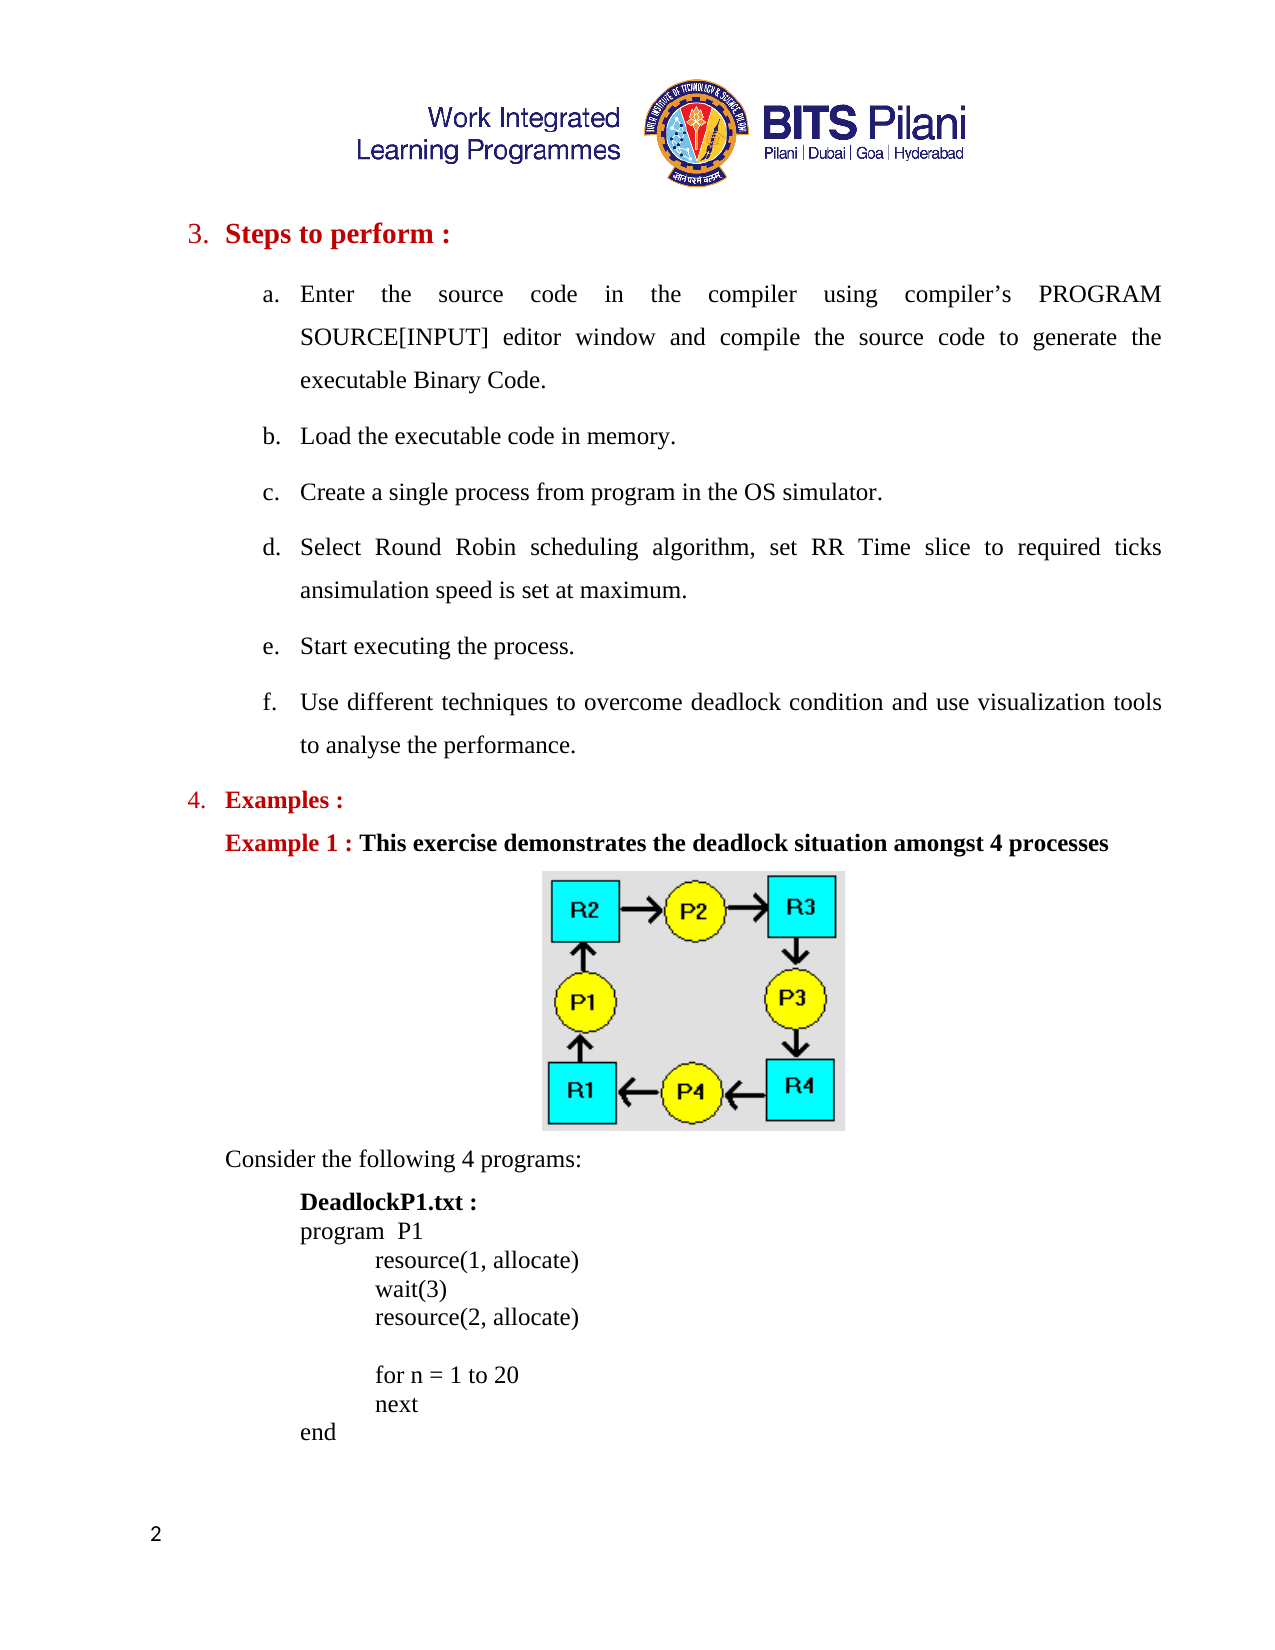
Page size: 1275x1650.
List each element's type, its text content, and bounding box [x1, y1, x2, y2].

list program P1 [300, 1216, 1162, 1245]
list for n = 1 to 20 [300, 1360, 1162, 1389]
list resource(2, allocate) [300, 1302, 1162, 1331]
picture [343, 75, 969, 189]
list Example 1 : This exercise demonstrates the deadlock situation amongst 4 processes [225, 828, 1162, 857]
list Create a single process from program in the OS simulator. [262, 477, 1162, 505]
list Steps to perform : [187, 216, 1162, 250]
list wait(3) [300, 1274, 1162, 1302]
list resource(1, allocate) [300, 1245, 1162, 1274]
list Consider the following 4 programs: [225, 1144, 1162, 1173]
list Load the executable code in memory. [262, 421, 1162, 450]
list Use different techniques to overcome deadlock condition and use visualization tools to analyse the performance. [262, 687, 1162, 758]
list end [300, 1417, 1162, 1446]
list Start executing the process. [262, 631, 1162, 660]
list Examples : [187, 785, 1162, 814]
picture [542, 871, 846, 1131]
list next [300, 1389, 1162, 1417]
list Enter the source code in the compiler using compiler’s PROGRAM SOURCE[INPUT] editor window and compile the source code to generate the executable Binary Code. [262, 279, 1162, 394]
list DeadlockP1.txt : [300, 1187, 1162, 1216]
list Select Round Robin scheduling algorithm, set RR Time slice to required ticks ansimulation speed is set at maximum. [262, 532, 1162, 604]
